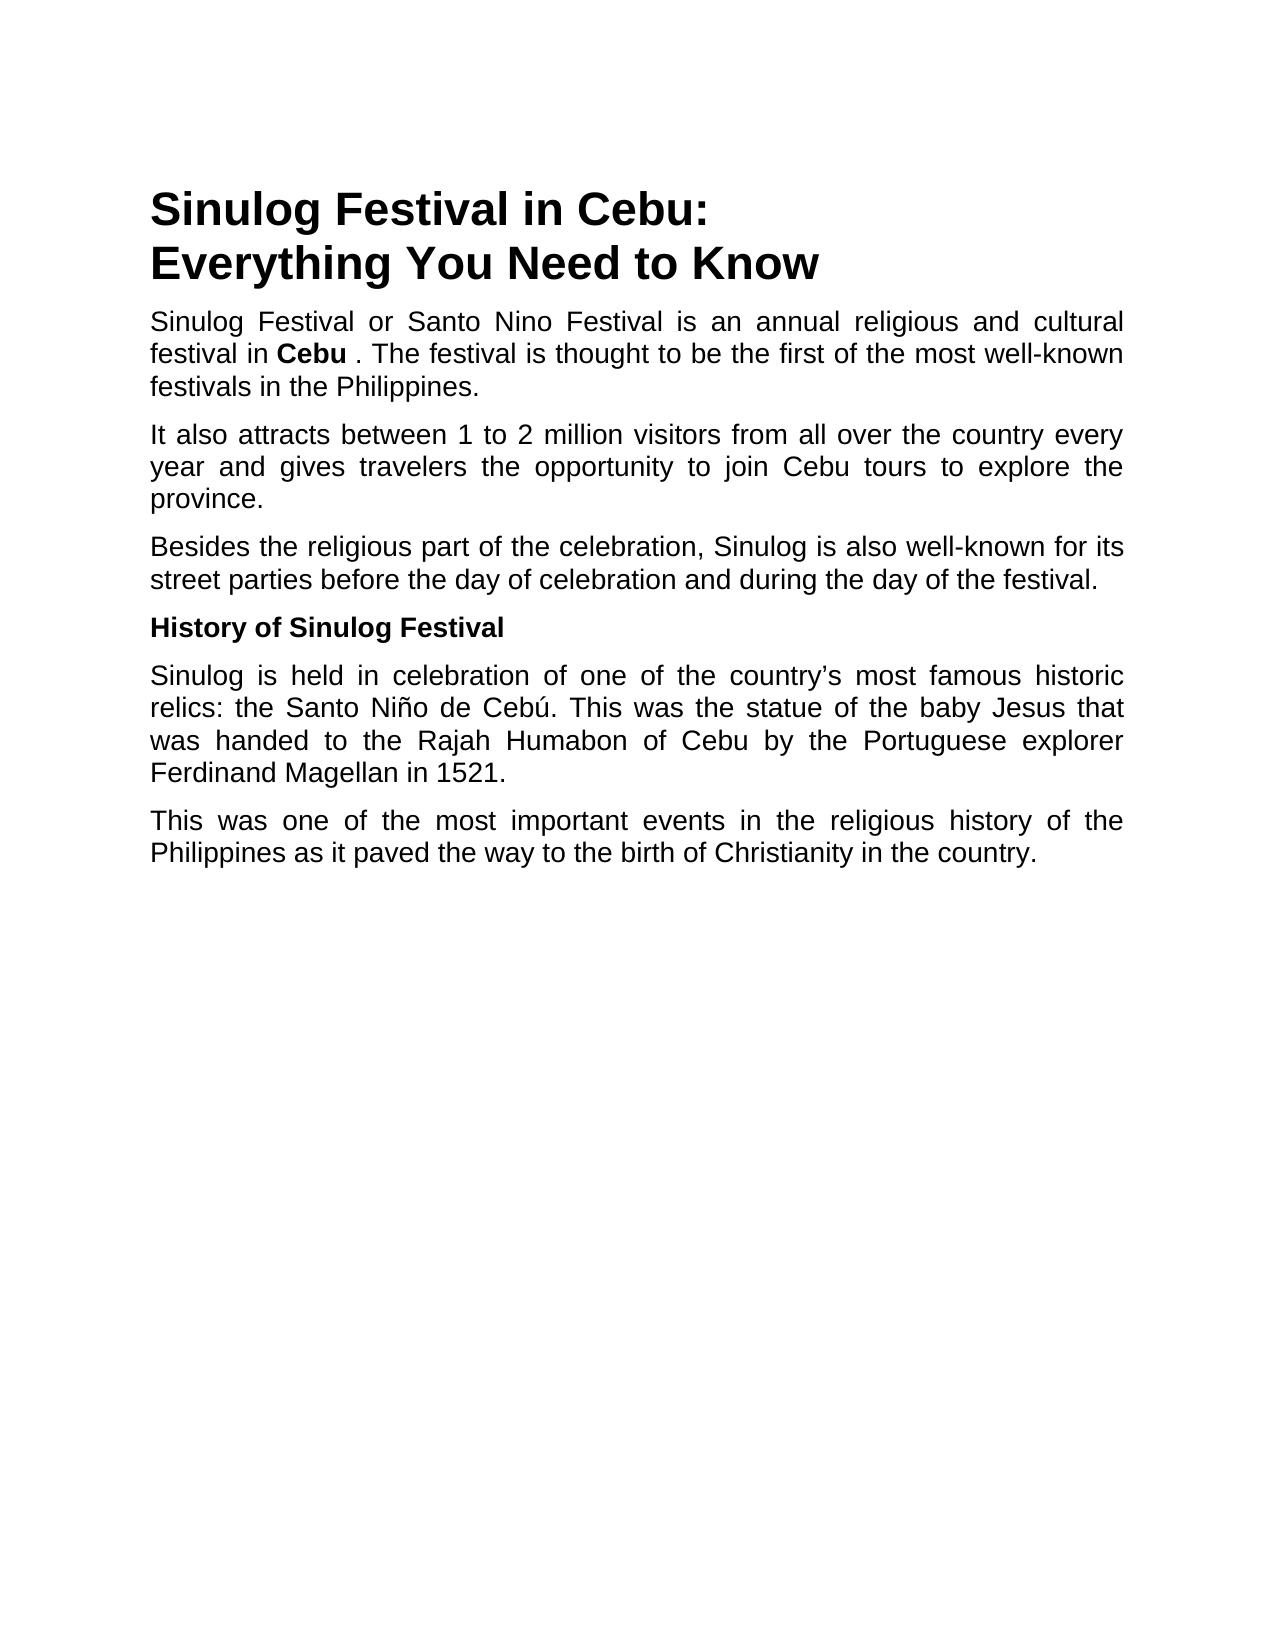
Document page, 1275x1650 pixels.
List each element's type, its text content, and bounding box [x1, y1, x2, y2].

text History of Sinulog Festival [150, 611, 1125, 643]
text It also attracts between 1 to 2 million visitors from all over the country every year and gives travelers the opportunity to join Cebu tours to explore the province. [150, 418, 1125, 515]
text Besides the religious part of the celebration, Sinulog is also well-known for its street parties before the day of celebration and during the day of the festival. [150, 530, 1125, 595]
text Sinulog Festival or Santo Nino Festival is an annual religious and cultural festival in Cebu . The festival is thought to be the first of the most well-known festivals in the Philippines. [150, 305, 1125, 402]
text Sinulog is held in celebration of one of the country’s most famous historic relics: the Santo Niño de Cebú. This was the statue of the baby Jesus that was handed to the Rajah Humabon of Cebu by the Portuguese explorer Ferdinand Magellan in 1521. [150, 659, 1125, 788]
text Sinulog Festival in Cebu: Everything You Need to Know [150, 181, 1125, 289]
text This was one of the most important events in the religious history of the Philippines as it paved the way to the birth of Christianity in the country. [150, 804, 1125, 869]
